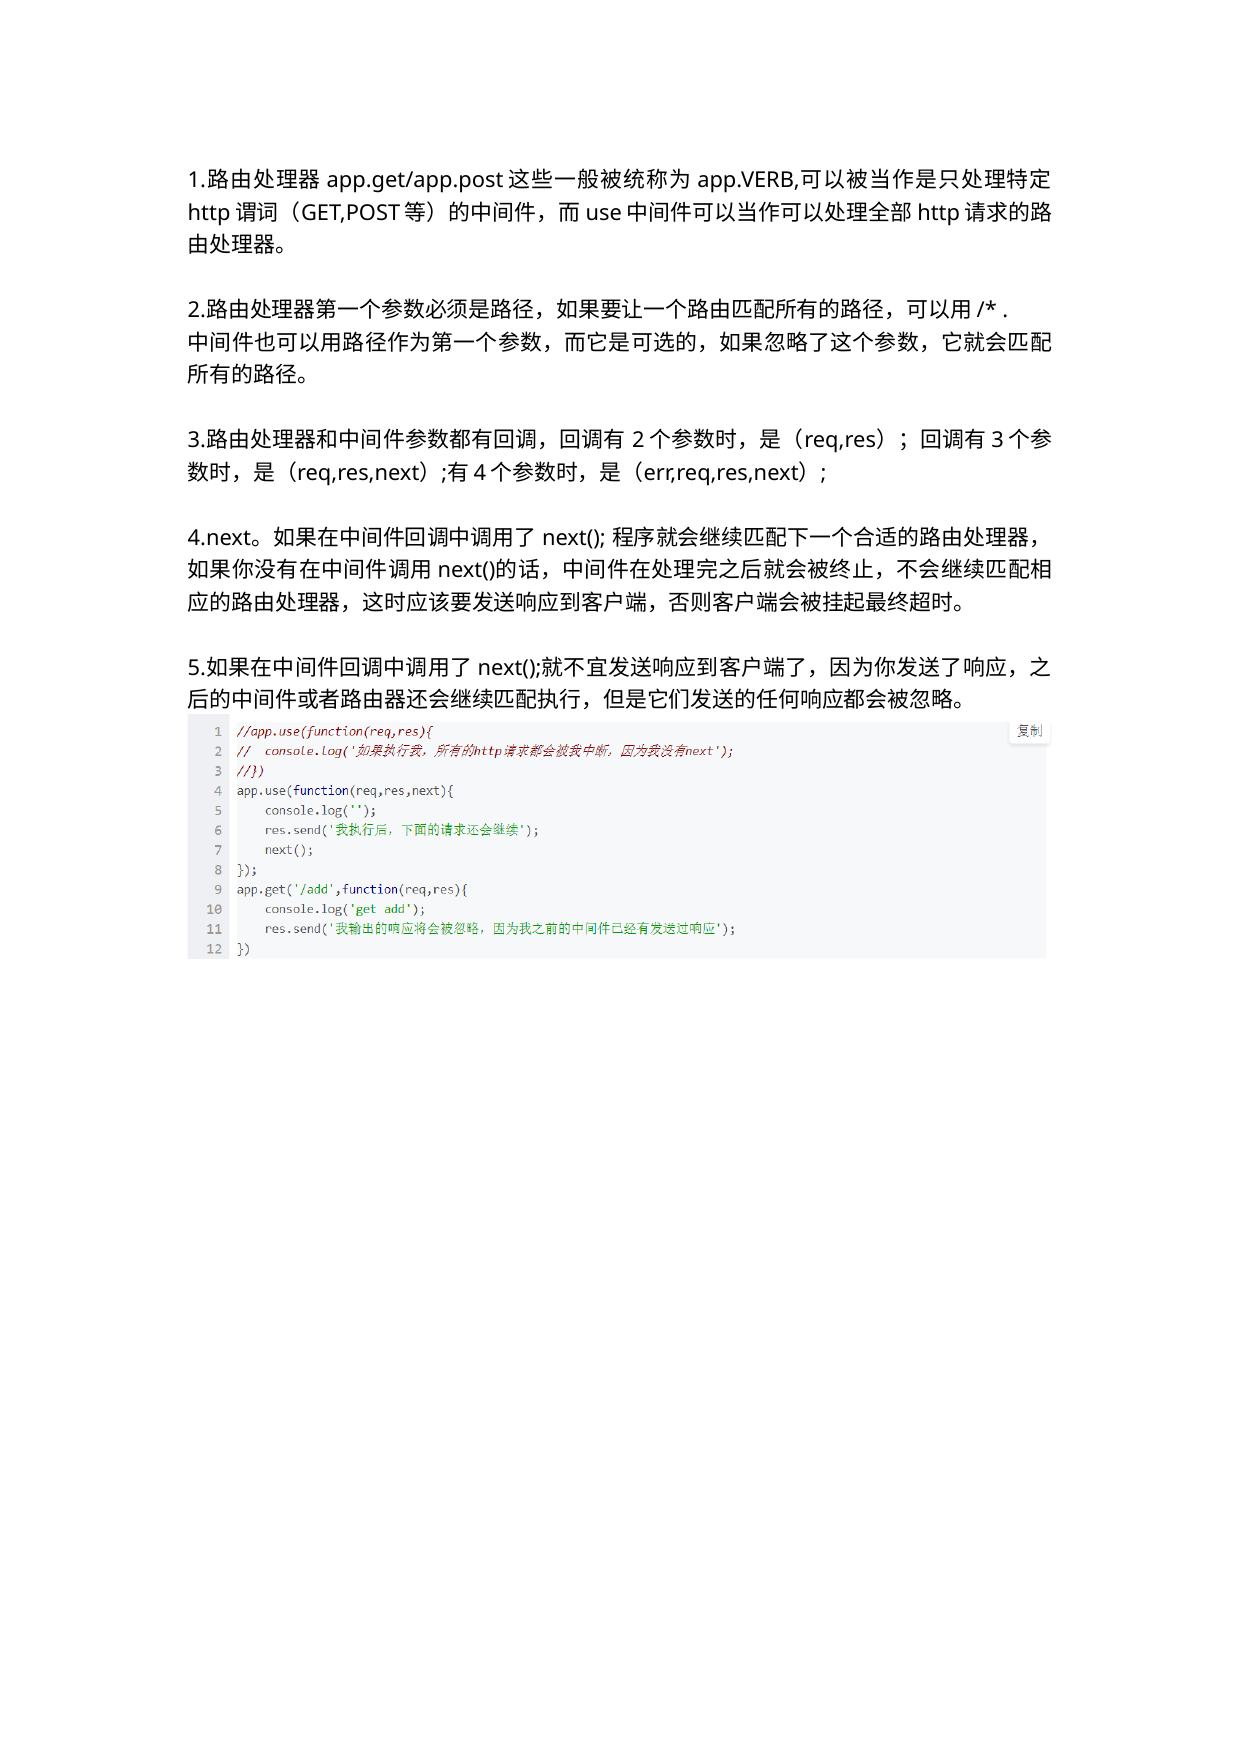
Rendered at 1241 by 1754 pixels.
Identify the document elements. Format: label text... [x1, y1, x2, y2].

text 2.路由处理器第一个参数必须是路径，如果要让一个路由匹配所有的路径，可以用 /* . [187, 292, 1053, 324]
text 中间件也可以用路径作为第一个参数，而它是可选的，如果忽略了这个参数，它就会匹配所有的路径。 [187, 324, 1053, 389]
text 4.next。如果在中间件回调中调用了next(); 程序就会继续匹配下一个合适的路由处理器，如果你没有在中间件调用next()的话，中间件在处理完之后就会被终止，不会继续匹配相应的路由处理器，这时应该要发送响应到客户端，否则客户端会被挂起最终超时。 [187, 519, 1053, 617]
picture [187, 714, 1052, 959]
text 3.路由处理器和中间件参数都有回调，回调有2个参数时，是（req,res）；回调有3个参数时，是（req,res,next）;有4个参数时，是（err,req,res,next）; [187, 422, 1053, 487]
text 1.路由处理器app.get/app.post这些一般被统称为app.VERB,可以被当作是只处理特定http谓词（GET,POST等）的中间件，而use中间件可以当作可以处理全部http请求的路由处理器。 [187, 162, 1053, 259]
text 5.如果在中间件回调中调用了next();就不宜发送响应到客户端了，因为你发送了响应，之后的中间件或者路由器还会继续匹配执行，但是它们发送的任何响应都会被忽略。 [187, 649, 1053, 714]
